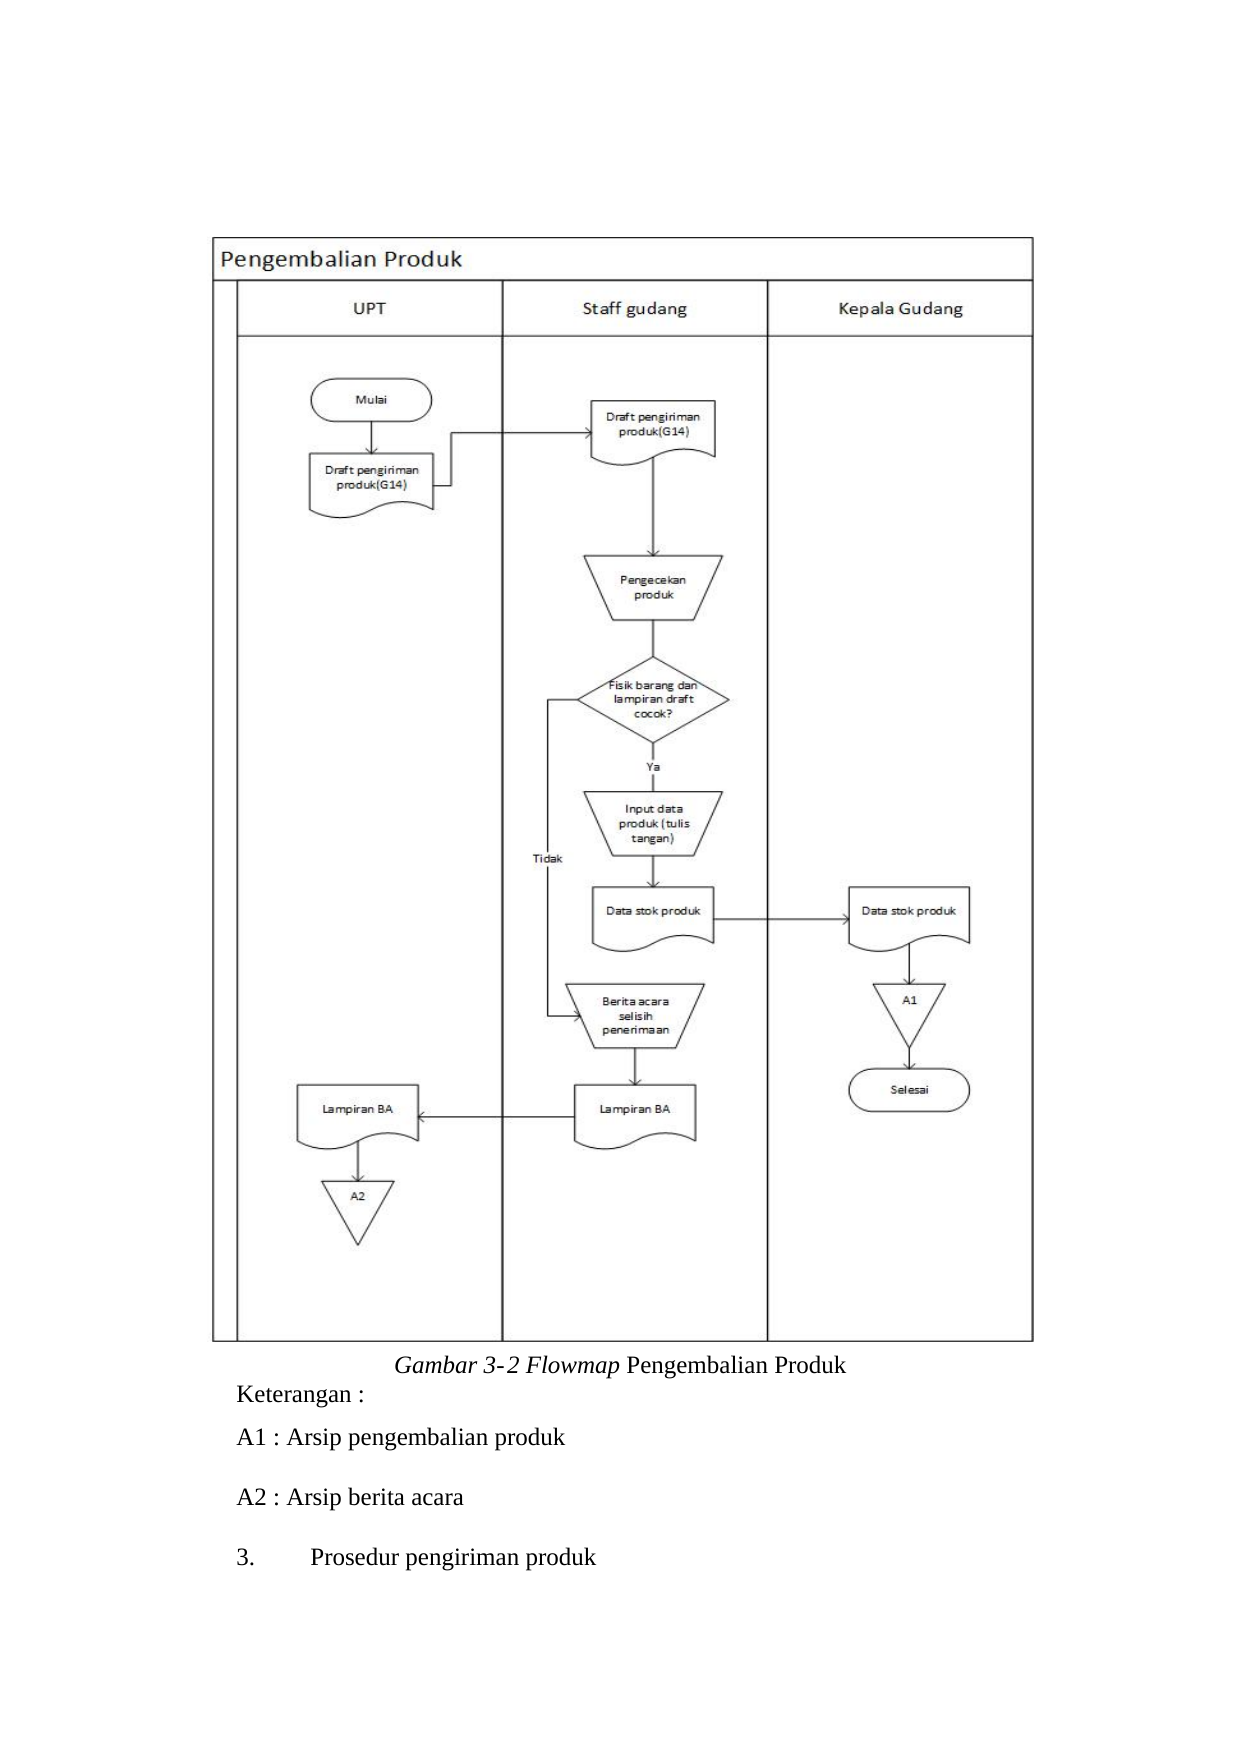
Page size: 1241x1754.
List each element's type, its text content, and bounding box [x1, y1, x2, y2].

picture [206, 236, 1034, 1343]
list A1 : Arsip pengembalian produk [236, 1422, 1063, 1451]
text A2 : Arsip berita acara [236, 1482, 1063, 1511]
list Prosedur pengiriman produk [236, 1542, 1063, 1571]
